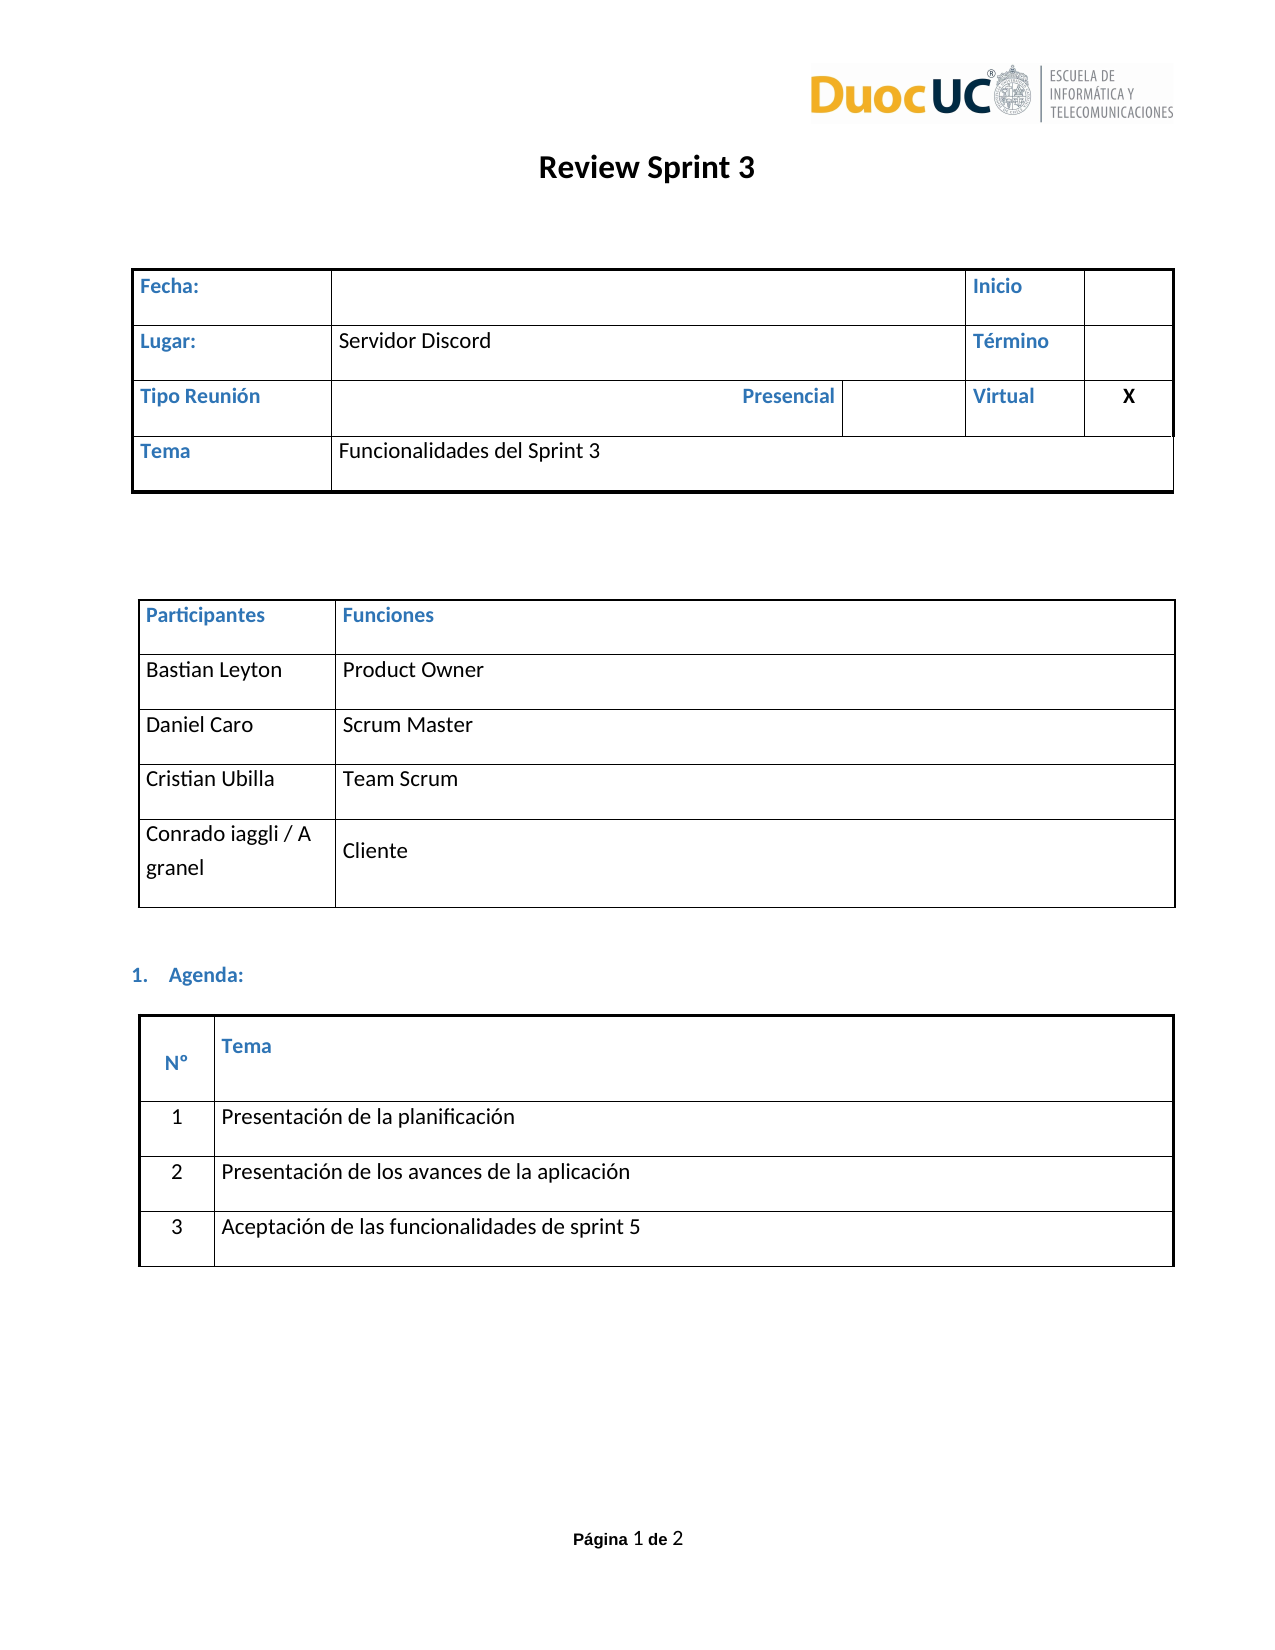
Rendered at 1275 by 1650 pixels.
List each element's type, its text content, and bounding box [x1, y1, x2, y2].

table_cell 3 [141, 1212, 214, 1266]
table_header Tema [215, 1017, 1172, 1101]
table_cell Funcionalidades del Sprint 3 [332, 436, 1173, 490]
table_cell Product Owner [336, 655, 1174, 709]
table_header Participantes [140, 601, 335, 654]
list Agenda: [131, 961, 1162, 987]
table_cell Aceptación de las funcionalidades de sprint 5 [215, 1212, 1172, 1266]
table_cell X [1085, 381, 1172, 436]
table_header [1085, 271, 1172, 325]
table_cell Tipo Reunión [134, 381, 331, 436]
table_header Fecha: [134, 271, 331, 325]
table_cell [1085, 326, 1172, 380]
table_cell Tema [134, 437, 331, 490]
table_cell Conrado iaggli / A granel [140, 820, 335, 907]
table_cell 2 [141, 1157, 214, 1211]
table_cell [843, 381, 965, 436]
table_cell Servidor Discord [332, 326, 965, 380]
table_header Funciones [336, 601, 1174, 654]
text Review Sprint 3 [131, 146, 1162, 186]
table_cell Presentación de la planificación [215, 1102, 1172, 1156]
table_cell Presencial [332, 381, 842, 436]
table_cell Lugar: [134, 326, 331, 380]
table_header Inicio [966, 271, 1084, 325]
table_cell Daniel Caro [140, 710, 335, 763]
table_cell Scrum Master [336, 710, 1174, 763]
table_cell Cliente [336, 820, 1174, 907]
table_cell Cristian Ubilla [140, 765, 335, 818]
table_cell Presentación de los avances de la aplicación [215, 1157, 1172, 1211]
table_cell Bastian Leyton [140, 655, 335, 709]
table_header Nº [141, 1017, 214, 1101]
picture [810, 63, 1174, 124]
table_cell Team Scrum [336, 765, 1174, 818]
table_cell Virtual [966, 381, 1084, 436]
table_header [332, 271, 965, 325]
table_cell Término [966, 326, 1084, 380]
table_cell 1 [141, 1102, 214, 1156]
